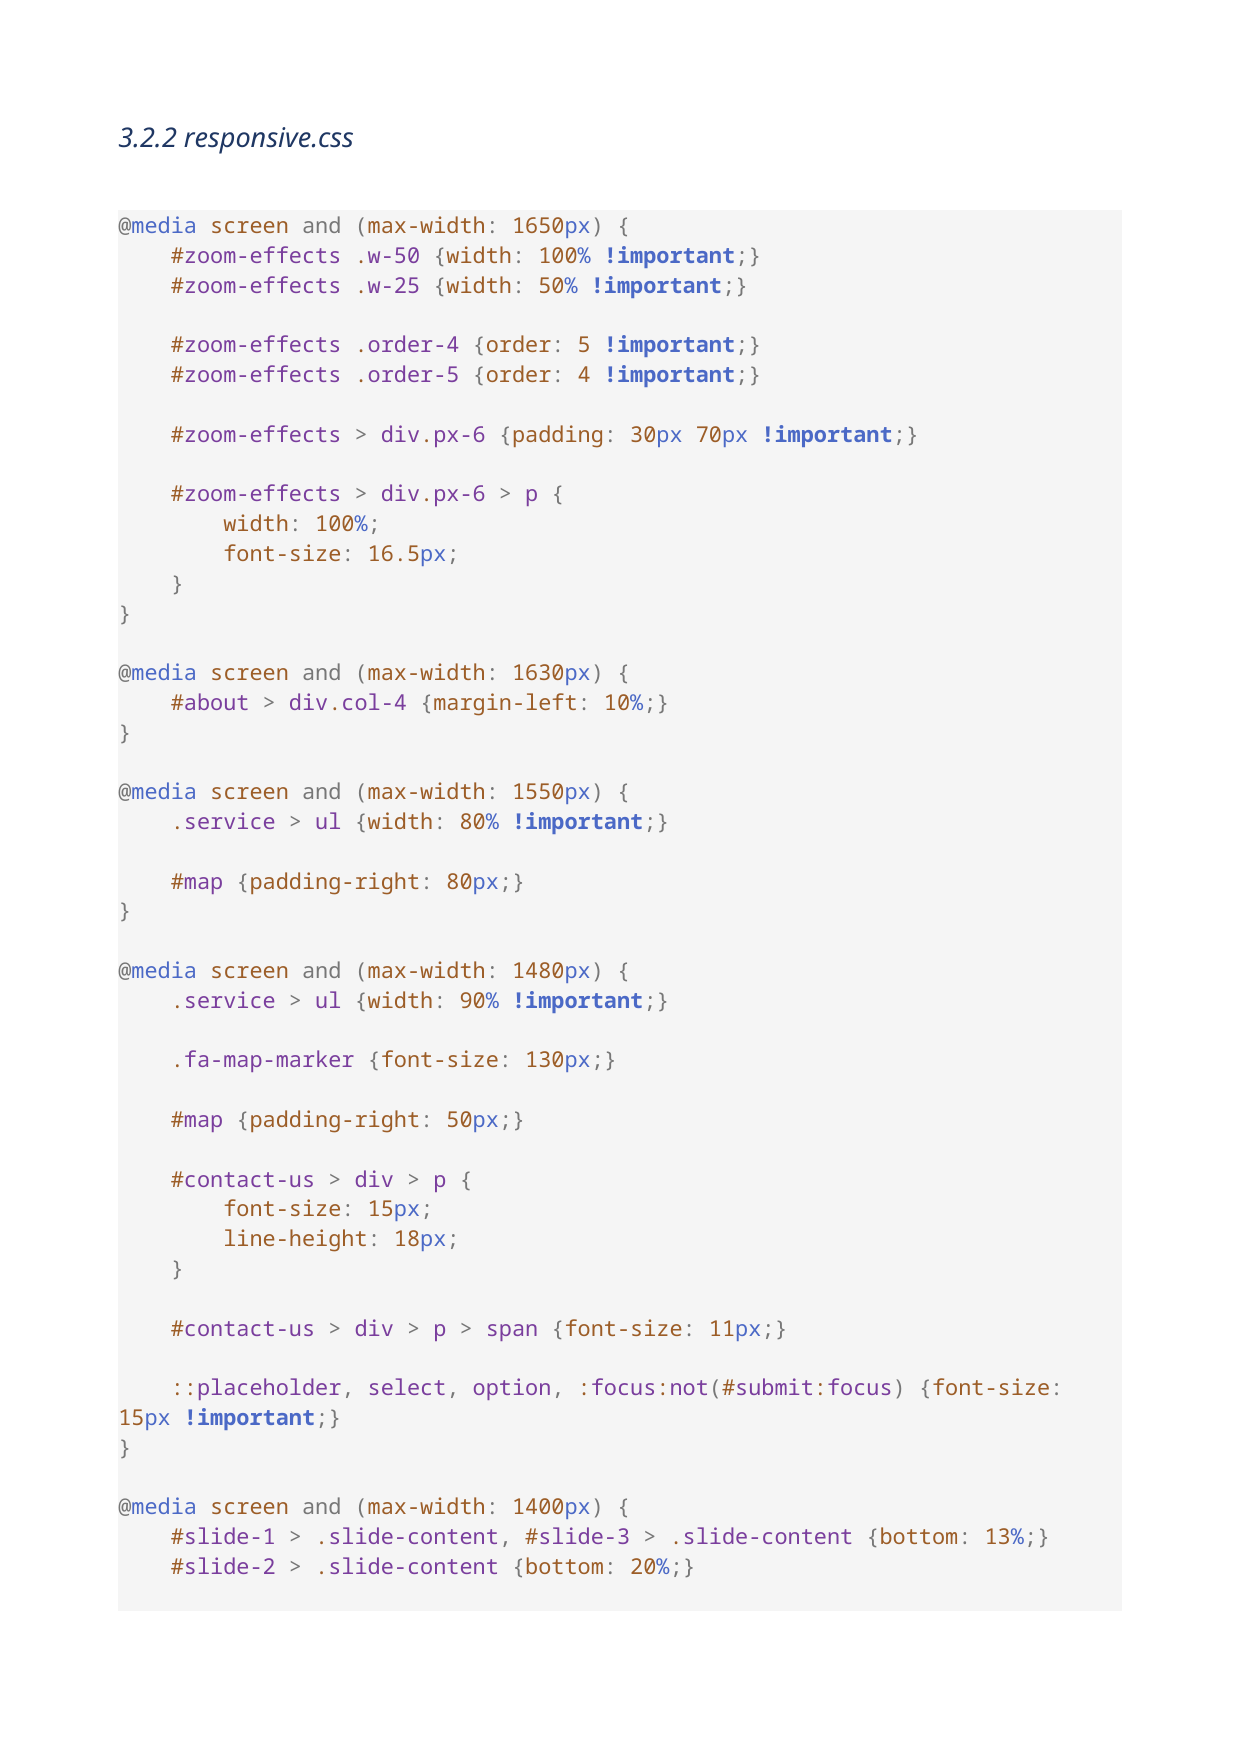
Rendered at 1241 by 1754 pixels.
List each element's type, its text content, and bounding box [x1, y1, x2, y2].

text font-size: 16.5px; [118, 538, 1122, 568]
text #map {padding-right: 80px;} [118, 866, 1122, 896]
text } [118, 1432, 1122, 1462]
text } [118, 1253, 1122, 1283]
text font-size: 15px; [118, 1193, 1122, 1223]
text .service > ul {width: 90% !important;} [118, 985, 1122, 1015]
text #zoom-effects .order-5 {order: 4 !important;} [118, 359, 1122, 389]
text } [118, 896, 1122, 925]
text #map {padding-right: 50px;} [118, 1104, 1122, 1134]
text width: 100%; [118, 508, 1122, 538]
text #zoom-effects .w-25 {width: 50% !important;} [118, 270, 1122, 300]
text @media screen and (max-width: 1550px) { [118, 776, 1122, 806]
text } [118, 717, 1122, 747]
text #zoom-effects .order-4 {order: 5 !important;} [118, 329, 1122, 359]
text #slide-2 > .slide-content {bottom: 20%;} [118, 1551, 1122, 1581]
text } [118, 598, 1122, 627]
text @media screen and (max-width: 1630px) { [118, 657, 1122, 687]
text .fa-map-marker {font-size: 130px;} [118, 1044, 1122, 1074]
text line-height: 18px; [118, 1223, 1122, 1253]
text #zoom-effects .w-50 {width: 100% !important;} [118, 240, 1122, 270]
text } [118, 568, 1122, 598]
subtitle 3.2.2 responsive.css [118, 118, 1122, 155]
text @media screen and (max-width: 1400px) { [118, 1491, 1122, 1521]
text @media screen and (max-width: 1480px) { [118, 955, 1122, 985]
text @media screen and (max-width: 1650px) { [118, 210, 1122, 240]
text ::placeholder, select, option, :focus:not(#submit:focus) {font-size: 15px !important;} [118, 1372, 1122, 1432]
text #contact-us > div > p > span {font-size: 11px;} [118, 1313, 1122, 1342]
text #slide-1 > .slide-content, #slide-3 > .slide-content {bottom: 13%;} [118, 1521, 1122, 1551]
text #zoom-effects > div.px-6 {padding: 30px 70px !important;} [118, 419, 1122, 449]
text #about > div.col-4 {margin-left: 10%;} [118, 687, 1122, 717]
text #contact-us > div > p { [118, 1164, 1122, 1193]
text #zoom-effects > div.px-6 > p { [118, 478, 1122, 508]
text .service > ul {width: 80% !important;} [118, 806, 1122, 836]
